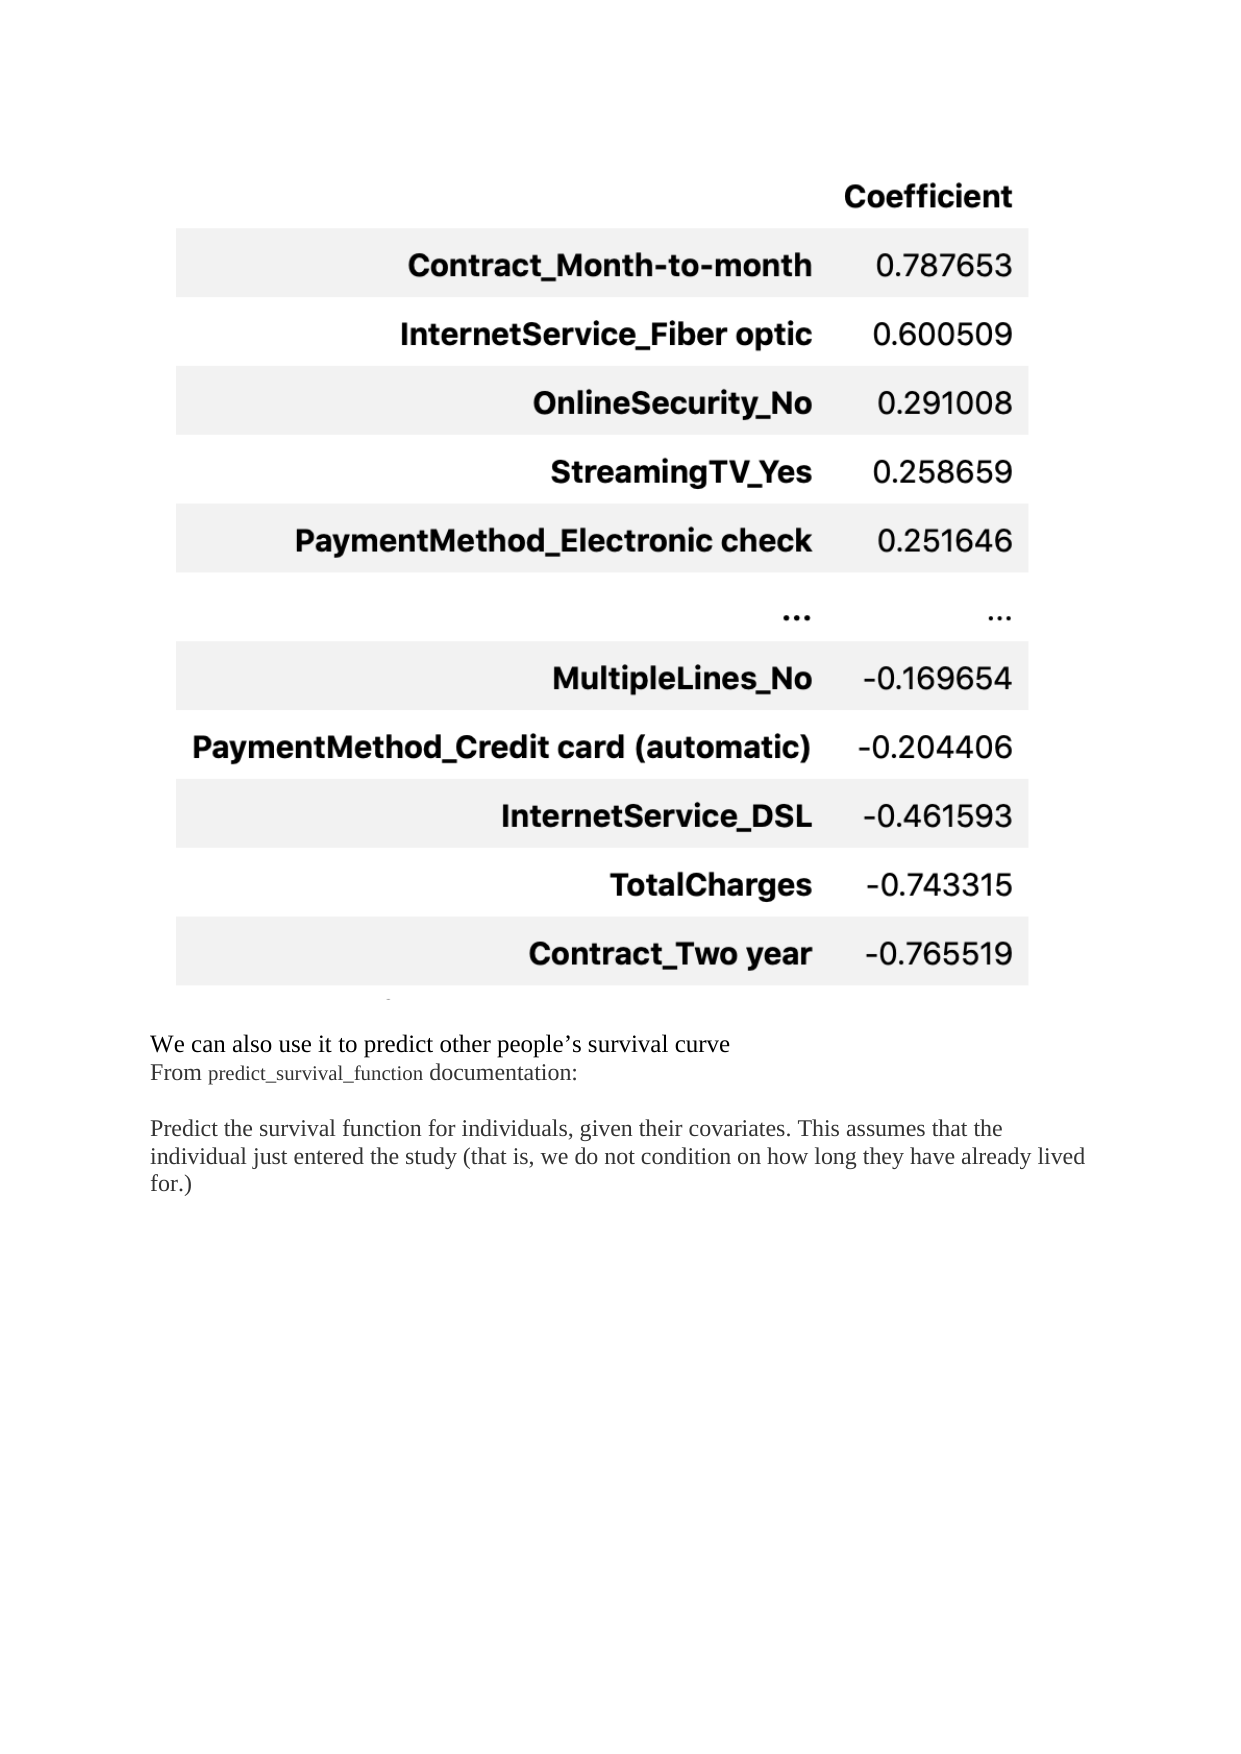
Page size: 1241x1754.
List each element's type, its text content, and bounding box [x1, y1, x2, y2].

picture [150, 150, 1067, 1000]
text We can also use it to predict other people’s survival curve [150, 1029, 1090, 1057]
text From predict_survival_function documentation: [150, 1057, 1090, 1085]
text Predict the survival function for individuals, given their covariates. This assumes that the individual just entered the study (that is, we do not condition on how long they have already lived for.) [150, 1114, 1090, 1197]
